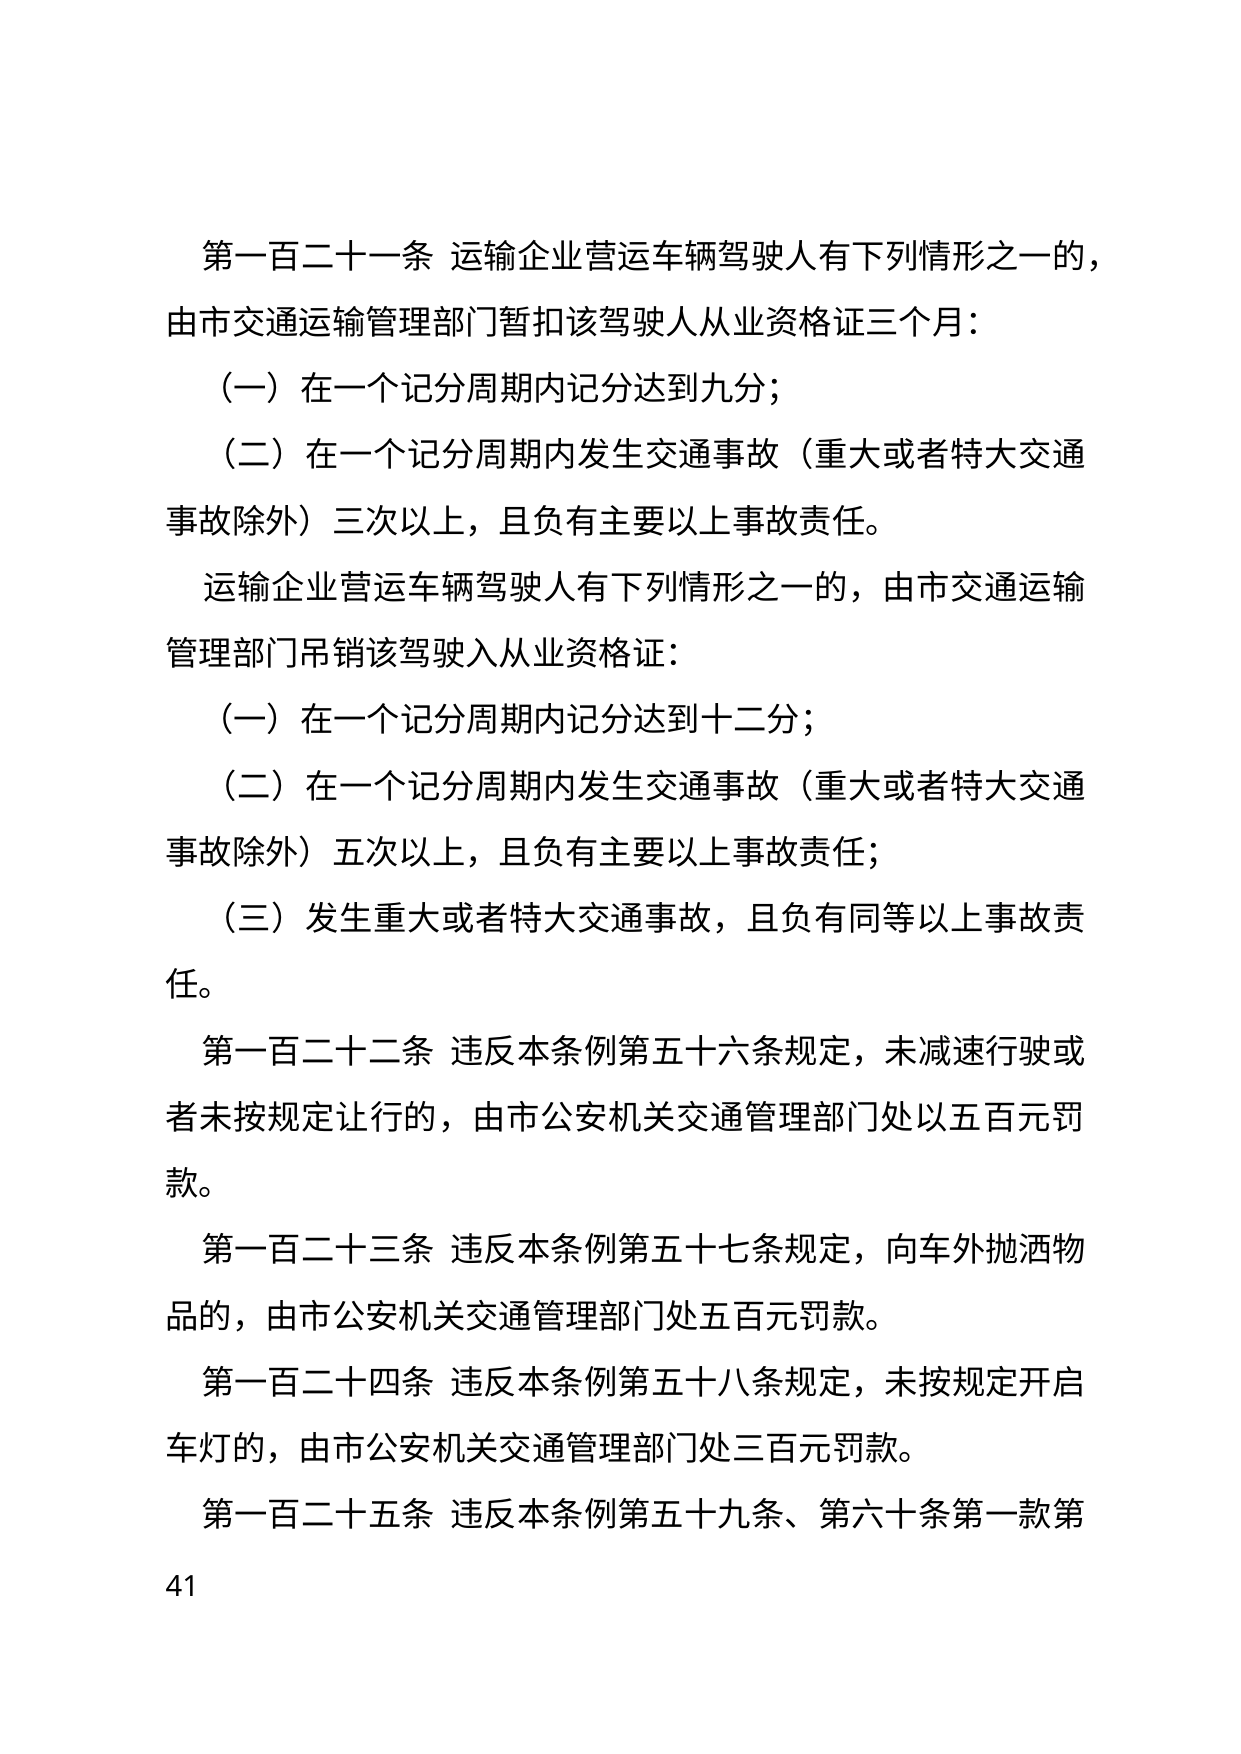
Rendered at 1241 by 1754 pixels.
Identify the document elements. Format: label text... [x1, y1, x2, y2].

list 第一百二十二条 违反本条例第五十六条规定，未减速行驶或者未按规定让行的，由市公安机关交通管理部门处以五百元罚款。 [165, 1015, 1087, 1214]
list （二）在一个记分周期内发生交通事故（重大或者特大交通事故除外）五次以上，且负有主要以上事故责任； [165, 750, 1087, 883]
list （一）在一个记分周期内记分达到十二分； [165, 684, 1087, 750]
list （三）发生重大或者特大交通事故，且负有同等以上事故责任。 [165, 883, 1087, 1015]
list （一）在一个记分周期内记分达到九分； [165, 353, 1087, 419]
list 第一百二十四条 违反本条例第五十八条规定，未按规定开启车灯的，由市公安机关交通管理部门处三百元罚款。 [165, 1347, 1087, 1479]
list 运输企业营运车辆驾驶人有下列情形之一的，由市交通运输管理部门吊销该驾驶入从业资格证： [165, 552, 1087, 684]
list （二）在一个记分周期内发生交通事故（重大或者特大交通事故除外）三次以上，且负有主要以上事故责任。 [165, 419, 1087, 552]
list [165, 1479, 1087, 1545]
list 第一百二十三条 违反本条例第五十七条规定，向车外抛洒物品的，由市公安机关交通管理部门处五百元罚款。 [165, 1214, 1087, 1347]
list 第一百二十一条 运输企业营运车辆驾驶人有下列情形之一的，由市交通运输管理部门暂扣该驾驶人从业资格证三个月： [165, 220, 1087, 353]
